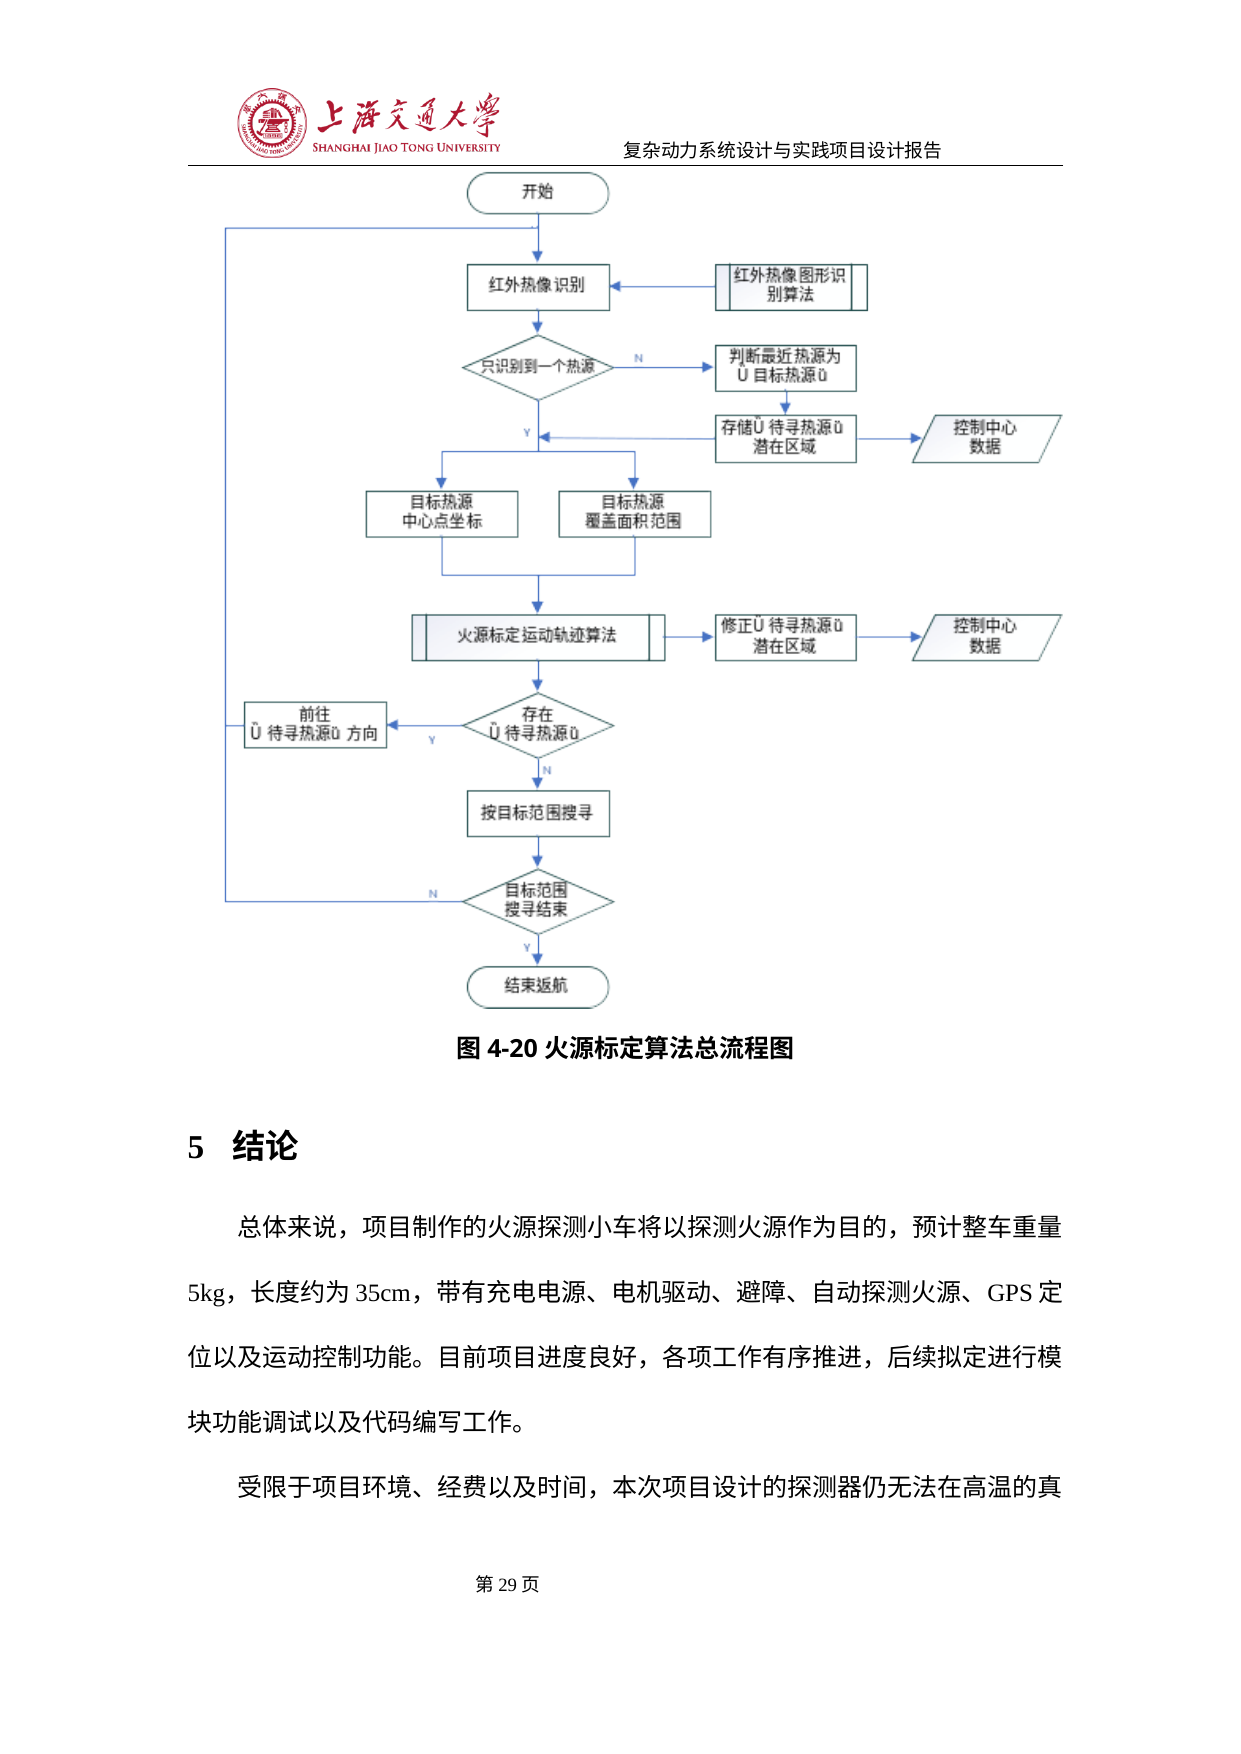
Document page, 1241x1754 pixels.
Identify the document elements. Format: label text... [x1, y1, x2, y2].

subtitle 结论 [187, 1112, 1063, 1177]
picture [237, 88, 501, 158]
text 受限于项目环境、经费以及时间，本次项目设计的探测器仍无法在高温的真实火灾事故中运作，因为这对于制作材料、控制精度等方面有着非常高的要求。同时小车的在多火源的反应时间预计会比较长，针对真实的火灾场景工作效率也不够高。因此本项目以功能实现为主，为后续的火灾火源探测设计提供参考思路。 [187, 1453, 1063, 1518]
text 图 4-20 火源标定算法总流程图 [187, 1014, 1063, 1079]
text 总体来说，项目制作的火源探测小车将以探测火源作为目的，预计整车重量5kg，长度约为35cm，带有充电电源、电机驱动、避障、自动探测火源、GPS定位以及运动控制功能。目前项目进度良好，各项工作有序推进，后续拟定进行模块功能调试以及代码编写工作。 [187, 1193, 1063, 1453]
